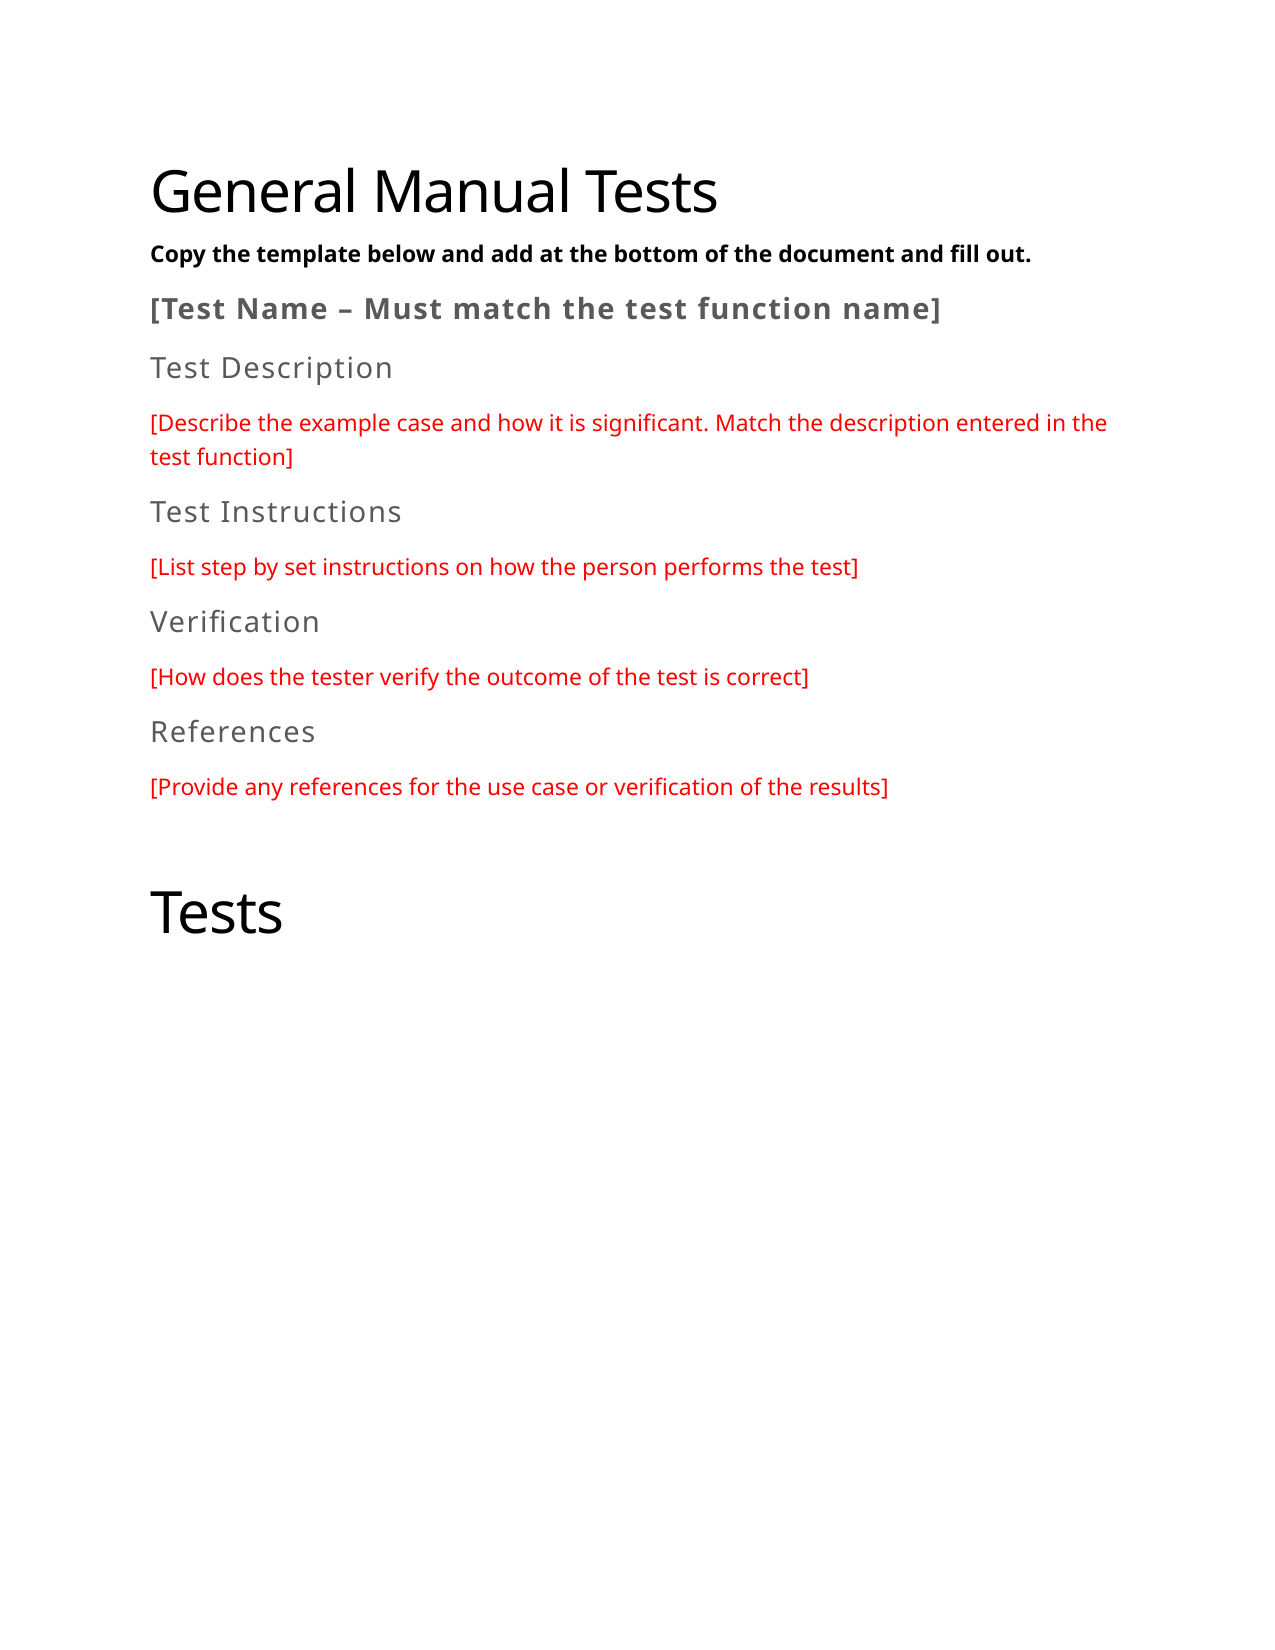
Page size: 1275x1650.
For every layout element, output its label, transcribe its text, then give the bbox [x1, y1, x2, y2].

title General Manual Tests [150, 150, 1125, 229]
subtitle References [150, 711, 1125, 751]
subtitle Test Description [150, 348, 1125, 387]
text [List step by set instructions on how the person performs the test] [150, 551, 1125, 582]
subtitle Verification [150, 601, 1125, 641]
text [Provide any references for the use case or verification of the results] [150, 771, 1125, 802]
subtitle [Test Name – Must match the test function name] [150, 288, 1125, 328]
text [How does the tester verify the outcome of the test is correct] [150, 661, 1125, 692]
text Copy the template below and add at the bottom of the document and fill out. [150, 238, 1125, 269]
subtitle Test Instructions [150, 491, 1125, 531]
title Tests [150, 871, 1125, 951]
text [Describe the example case and how it is significant. Match the description entered in the test function] [150, 407, 1125, 472]
